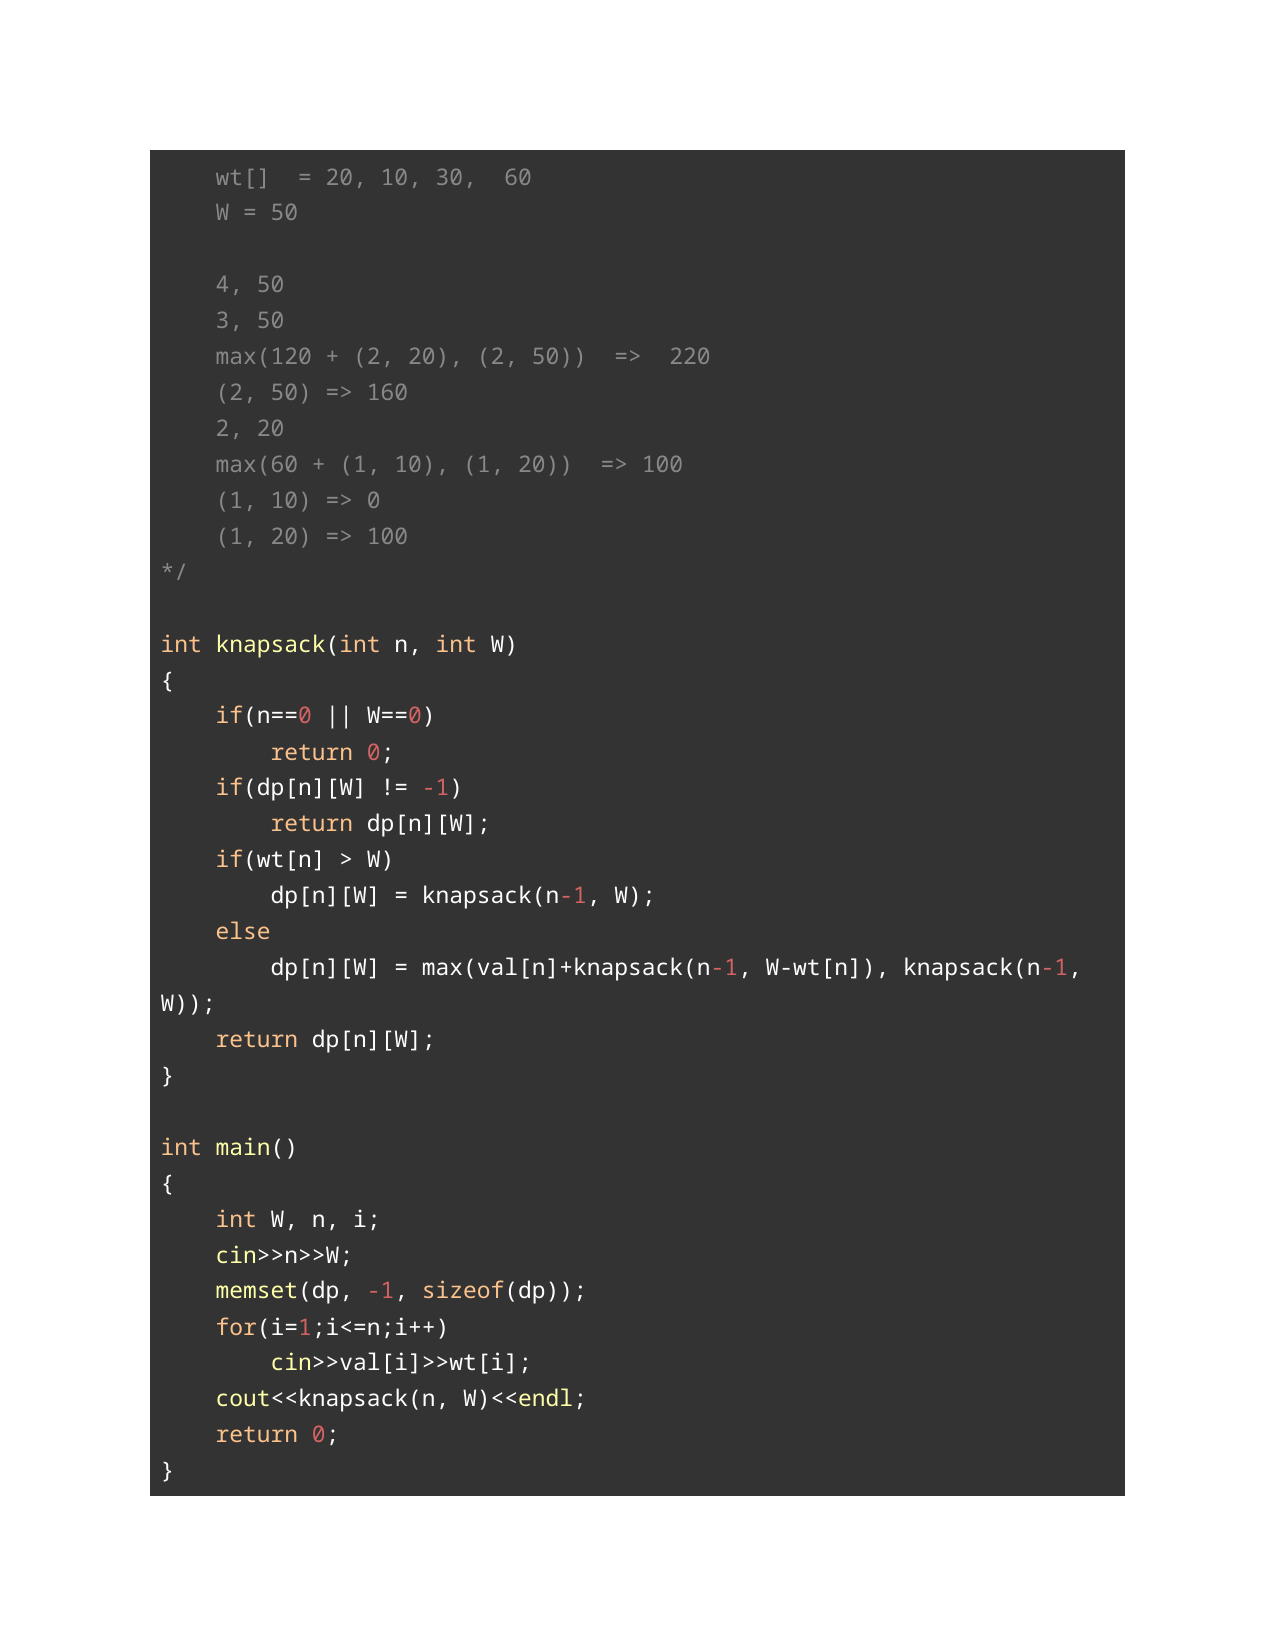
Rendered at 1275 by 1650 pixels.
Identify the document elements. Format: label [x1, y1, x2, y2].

table_header [150, 150, 1125, 1496]
